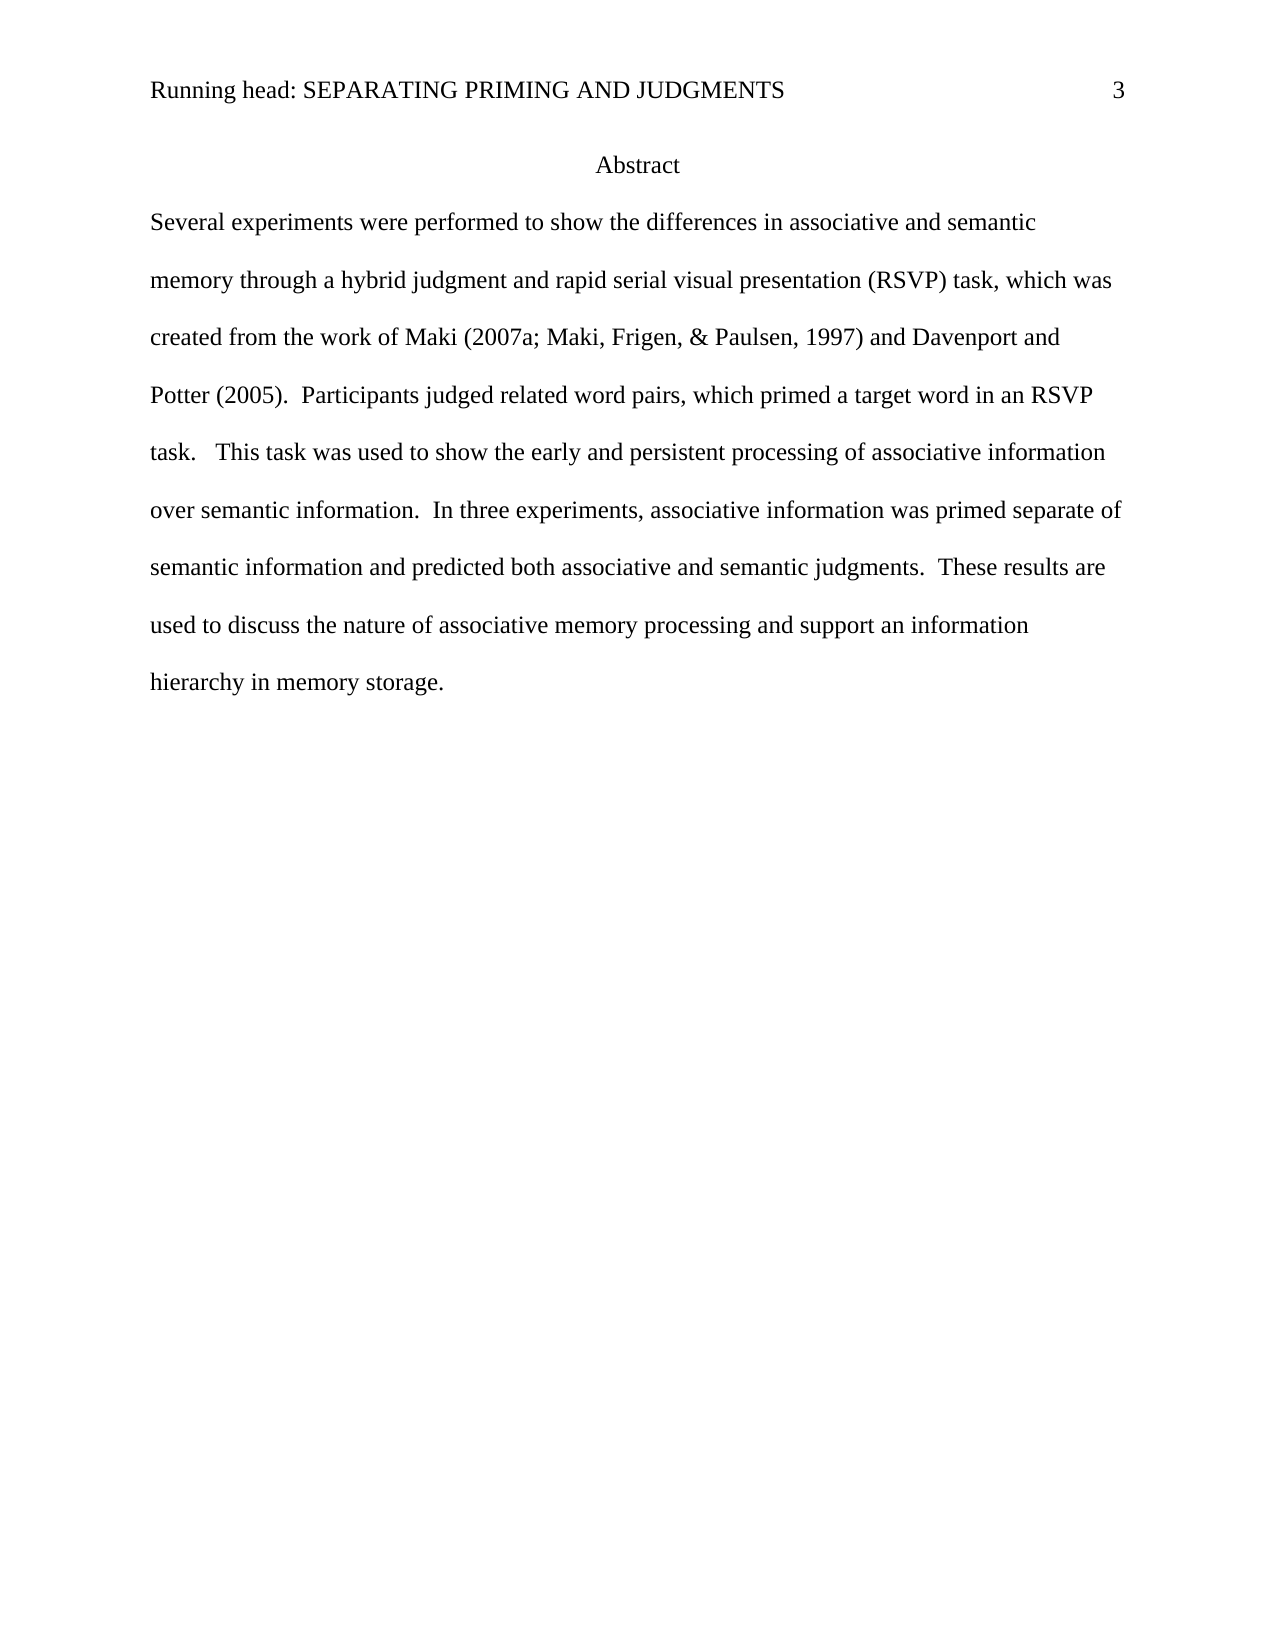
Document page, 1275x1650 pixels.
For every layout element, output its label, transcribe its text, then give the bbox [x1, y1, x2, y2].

text Several experiments were performed to show the differences in associative and semantic memory through a hybrid judgment and rapid serial visual presentation (RSVP) task, which was created from the work of Maki (2007a; Maki, Frigen, & Paulsen, 1997) and Davenport and Potter (2005). Participants judged related word pairs, which primed a target word in an RSVP task. This task was used to show the early and persistent processing of associative information over semantic information. In three experiments, associative information was primed separate of semantic information and predicted both associative and semantic judgments. These results are used to discuss the nature of associative memory processing and support an information hierarchy in memory storage. [150, 207, 1125, 696]
text Abstract [150, 150, 1125, 179]
